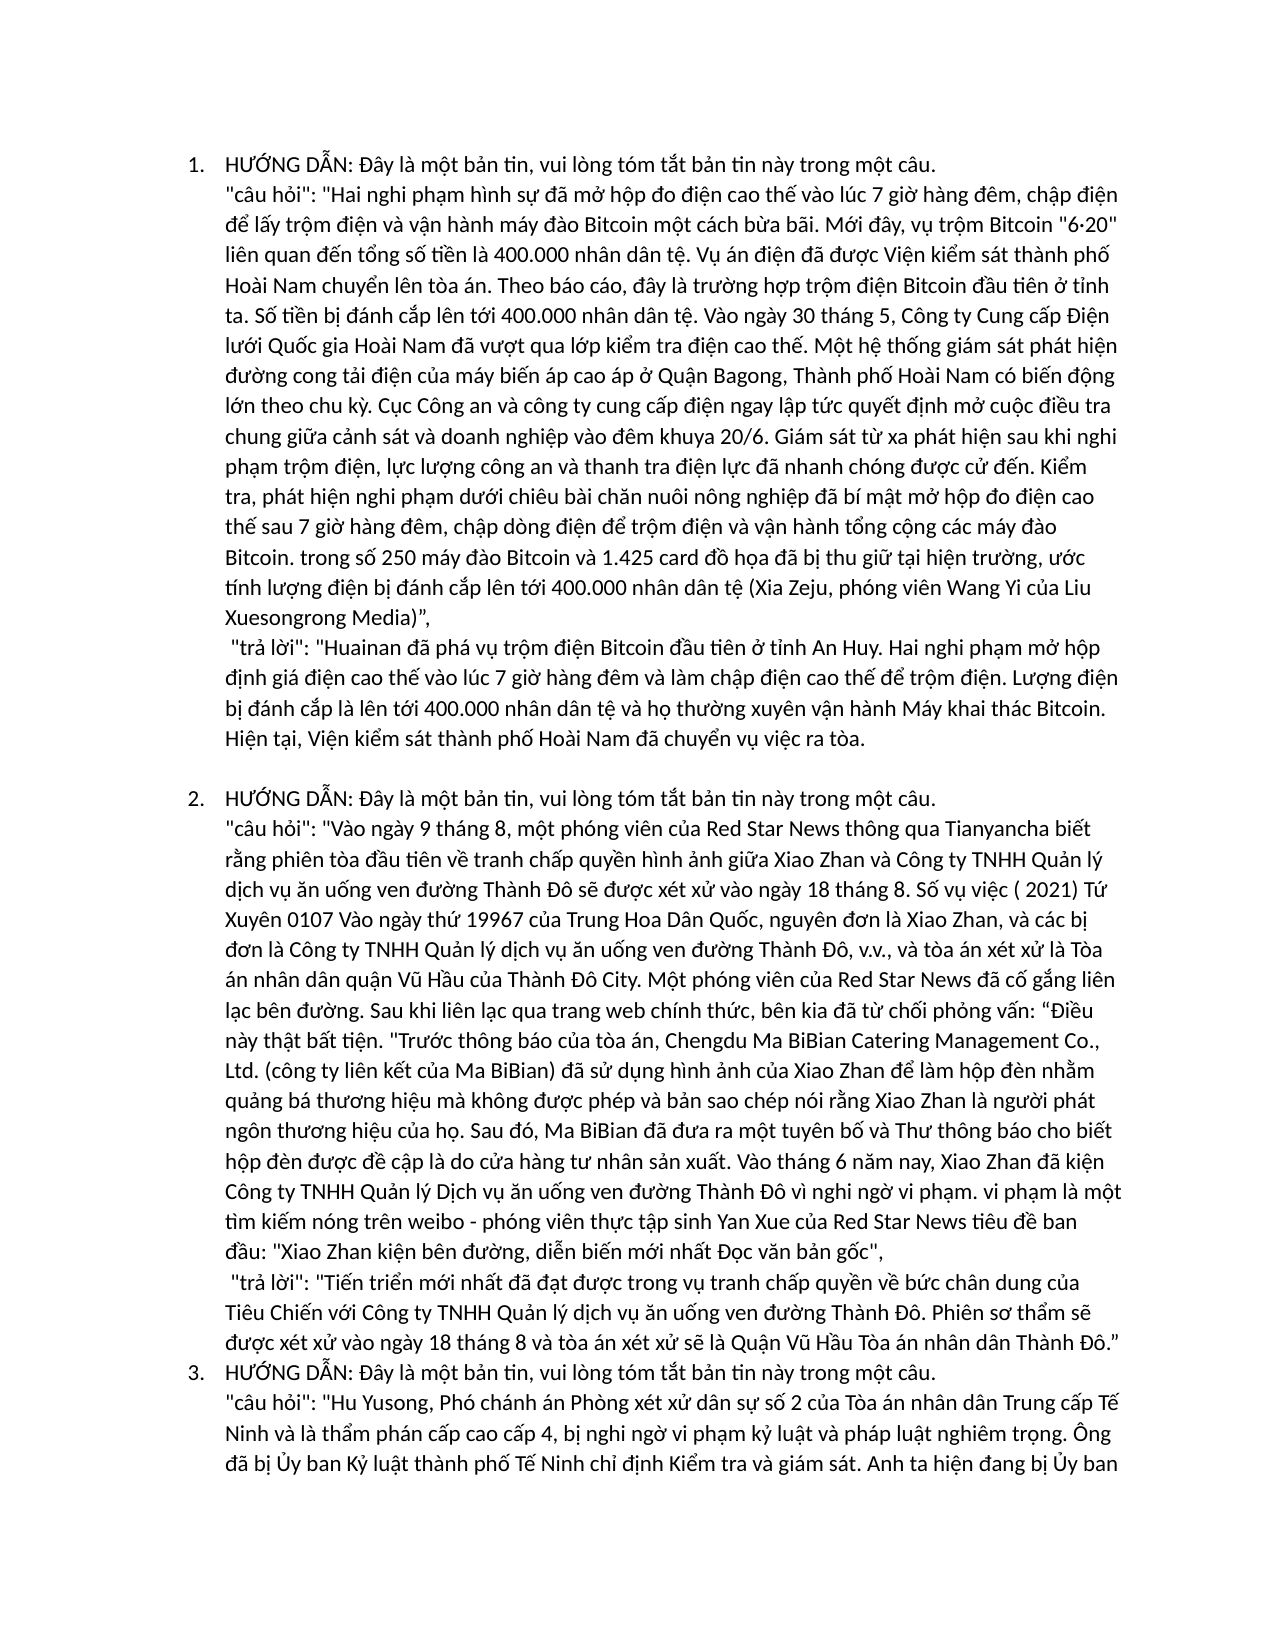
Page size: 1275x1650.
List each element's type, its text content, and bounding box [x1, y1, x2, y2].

list HƯỚNG DẪN: Đây là một bản tin, vui lòng tóm tắt bản tin này trong một câu. [187, 784, 1125, 812]
list "trả lời": "Tiến triển mới nhất đã đạt được trong vụ tranh chấp quyền về bức chân dung của Tiêu Chiến với Công ty TNHH Quản lý dịch vụ ăn uống ven đường Thành Đô. Phiên sơ thẩm sẽ được xét xử vào ngày 18 tháng 8 và tòa án xét xử sẽ là Quận Vũ Hầu Tòa án nhân dân Thành Đô.” [225, 1268, 1125, 1356]
list HƯỚNG DẪN: Đây là một bản tin, vui lòng tóm tắt bản tin này trong một câu. [187, 150, 1125, 178]
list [225, 1388, 1125, 1477]
list "câu hỏi": "Vào ngày 9 tháng 8, một phóng viên của Red Star News thông qua Tianyancha biết rằng phiên tòa đầu tiên về tranh chấp quyền hình ảnh giữa Xiao Zhan và Công ty TNHH Quản lý dịch vụ ăn uống ven đường Thành Đô sẽ được xét xử vào ngày 18 tháng 8. Số vụ việc ( 2021) Tứ Xuyên 0107 Vào ngày thứ 19967 của Trung Hoa Dân Quốc, nguyên đơn là Xiao Zhan, và các bị đơn là Công ty TNHH Quản lý dịch vụ ăn uống ven đường Thành Đô, v.v., và tòa án xét xử là Tòa án nhân dân quận Vũ Hầu của Thành Đô City. Một phóng viên của Red Star News đã cố gắng liên lạc bên đường. Sau khi liên lạc qua trang web chính thức, bên kia đã từ chối phỏng vấn: “Điều này thật bất tiện. "Trước thông báo của tòa án, Chengdu Ma BiBian Catering Management Co., Ltd. (công ty liên kết của Ma BiBian) đã sử dụng hình ảnh của Xiao Zhan để làm hộp đèn nhằm quảng bá thương hiệu mà không được phép và bản sao chép nói rằng Xiao Zhan là người phát ngôn thương hiệu của họ. Sau đó, Ma BiBian đã đưa ra một tuyên bố và Thư thông báo cho biết hộp đèn được đề cập là do cửa hàng tư nhân sản xuất. Vào tháng 6 năm nay, Xiao Zhan đã kiện Công ty TNHH Quản lý Dịch vụ ăn uống ven đường Thành Đô vì nghi ngờ vi phạm. vi phạm là một tìm kiếm nóng trên weibo - phóng viên thực tập sinh Yan Xue của Red Star News tiêu đề ban đầu: "Xiao Zhan kiện bên đường, diễn biến mới nhất Đọc văn bản gốc", [225, 814, 1125, 1266]
list "câu hỏi": "Hai nghi phạm hình sự đã mở hộp đo điện cao thế vào lúc 7 giờ hàng đêm, chập điện để lấy trộm điện và vận hành máy đào Bitcoin một cách bừa bãi. Mới đây, vụ trộm Bitcoin "6·20" liên quan đến tổng số tiền là 400.000 nhân dân tệ. Vụ án điện đã được Viện kiểm sát thành phố Hoài Nam chuyển lên tòa án. Theo báo cáo, đây là trường hợp trộm điện Bitcoin đầu tiên ở tỉnh ta. Số tiền bị đánh cắp lên tới 400.000 nhân dân tệ. Vào ngày 30 tháng 5, Công ty Cung cấp Điện lưới Quốc gia Hoài Nam đã vượt qua lớp kiểm tra điện cao thế. Một hệ thống giám sát phát hiện đường cong tải điện của máy biến áp cao áp ở Quận Bagong, Thành phố Hoài Nam có biến động lớn theo chu kỳ. Cục Công an và công ty cung cấp điện ngay lập tức quyết định mở cuộc điều tra chung giữa cảnh sát và doanh nghiệp vào đêm khuya 20/6. Giám sát từ xa phát hiện sau khi nghi phạm trộm điện, lực lượng công an và thanh tra điện lực đã nhanh chóng được cử đến. Kiểm tra, phát hiện nghi phạm dưới chiêu bài chăn nuôi nông nghiệp đã bí mật mở hộp đo điện cao thế sau 7 giờ hàng đêm, chập dòng điện để trộm điện và vận hành tổng cộng các máy đào Bitcoin. trong số 250 máy đào Bitcoin và 1.425 card đồ họa đã bị thu giữ tại hiện trường, ước tính lượng điện bị đánh cắp lên tới 400.000 nhân dân tệ (Xia Zeju, phóng viên Wang Yi của Liu Xuesongrong Media)”, [225, 180, 1125, 631]
list HƯỚNG DẪN: Đây là một bản tin, vui lòng tóm tắt bản tin này trong một câu. [187, 1358, 1125, 1386]
list "trả lời": "Huainan đã phá vụ trộm điện Bitcoin đầu tiên ở tỉnh An Huy. Hai nghi phạm mở hộp định giá điện cao thế vào lúc 7 giờ hàng đêm và làm chập điện cao thế để trộm điện. Lượng điện bị đánh cắp là lên tới 400.000 nhân dân tệ và họ thường xuyên vận hành Máy khai thác Bitcoin. Hiện tại, Viện kiểm sát thành phố Hoài Nam đã chuyển vụ việc ra tòa. [225, 633, 1125, 752]
